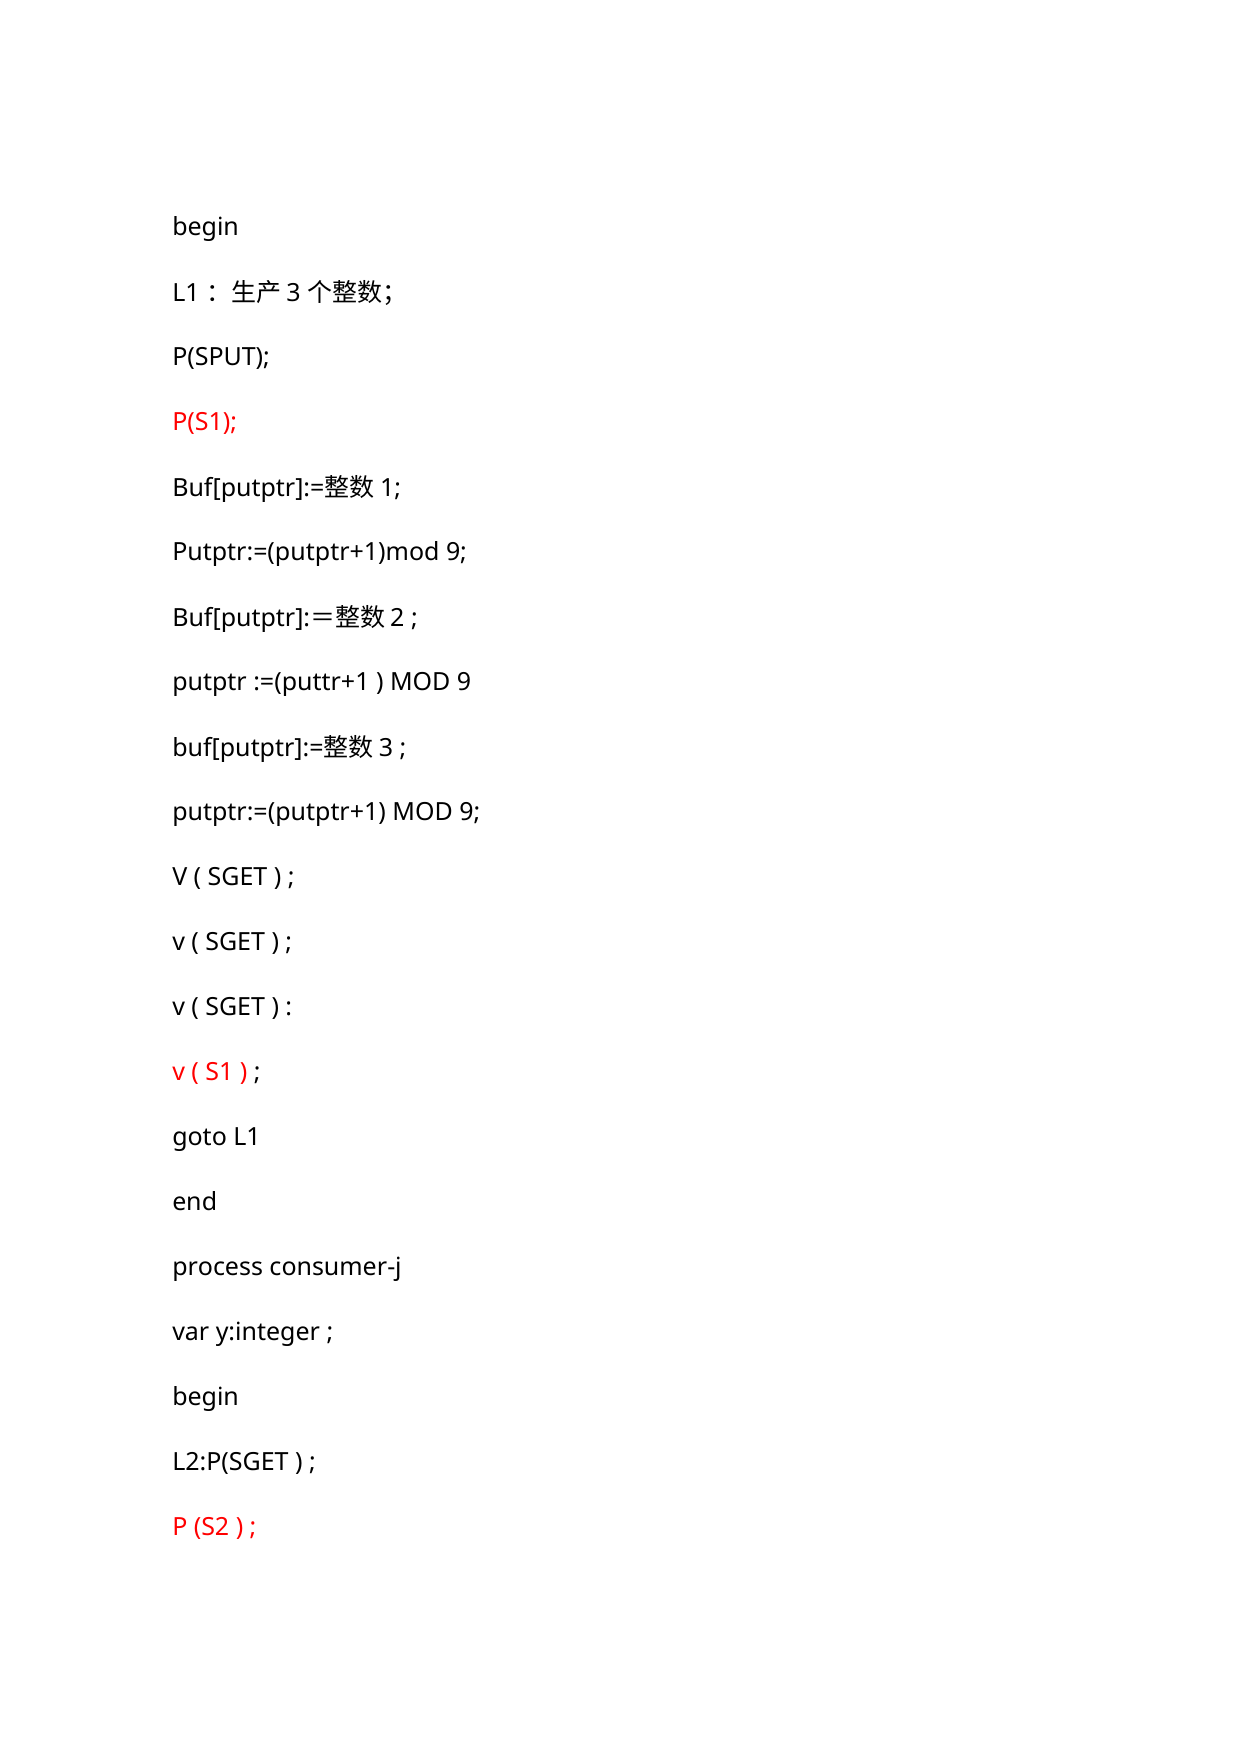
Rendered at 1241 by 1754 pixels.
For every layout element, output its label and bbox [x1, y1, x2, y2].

table_cell [170, 162, 1070, 1559]
